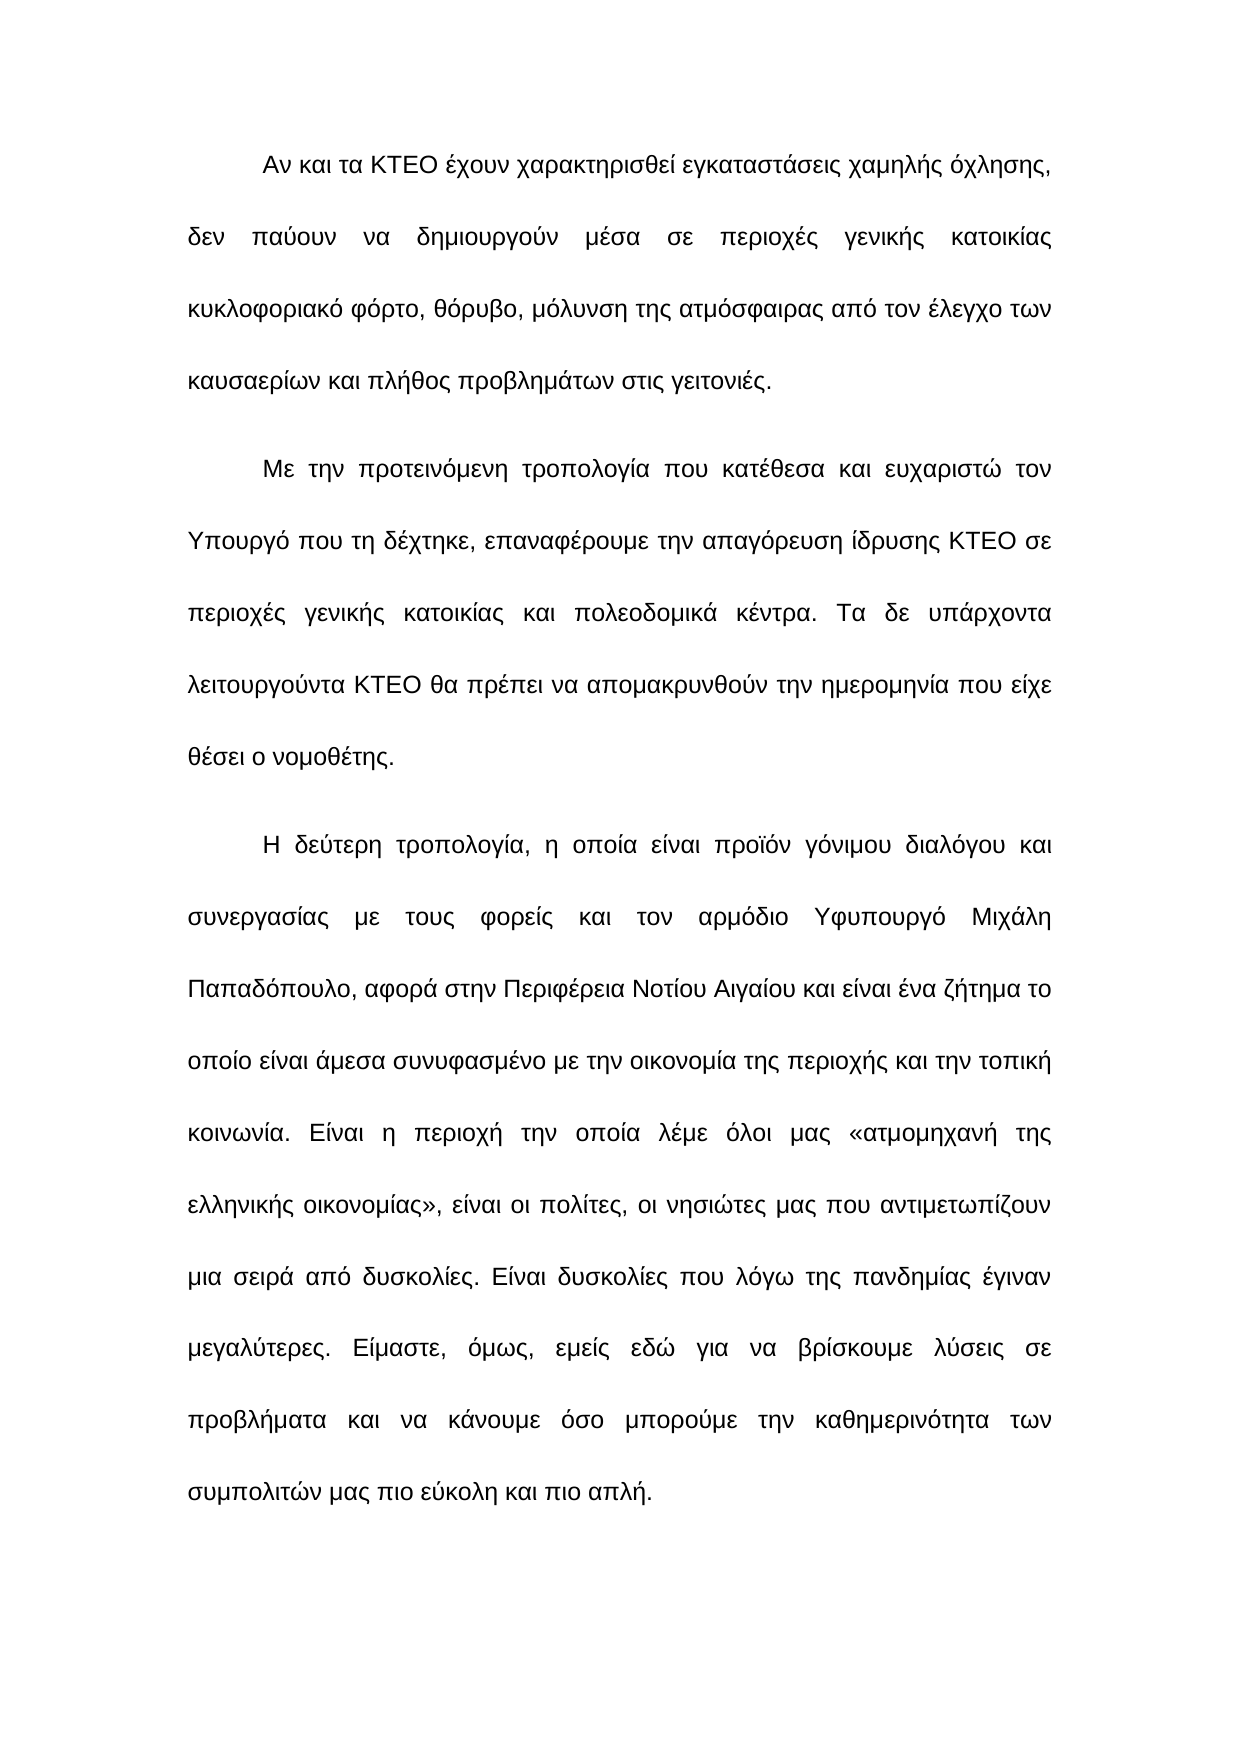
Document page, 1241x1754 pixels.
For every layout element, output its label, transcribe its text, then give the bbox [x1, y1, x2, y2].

text Αν και τα ΚΤΕΟ έχουν χαρακτηρισθεί εγκαταστάσεις χαμηλής όχλησης, δεν παύουν να δημιουργούν μέσα σε περιοχές γενικής κατοικίας κυκλοφοριακό φόρτο, θόρυβο, μόλυνση της ατμόσφαιρας από τον έλεγχο των καυσαερίων και πλήθος προβλημάτων στις γειτονιές. [187, 150, 1053, 394]
text Η δεύτερη τροπολογία, η οποία είναι προϊόν γόνιμου διαλόγου και συνεργασίας με τους φορείς και τον αρμόδιο Υφυπουργό Μιχάλη Παπαδόπουλο, αφορά στην Περιφέρεια Νοτίου Αιγαίου και είναι ένα ζήτημα το οποίο είναι άμεσα συνυφασμένο με την οικονομία της περιοχής και την τοπική κοινωνία. Είναι η περιοχή την οποία λέμε όλοι μας «ατμομηχανή της ελληνικής οικονομίας», είναι οι πολίτες, οι νησιώτες μας που αντιμετωπίζουν μια σειρά από δυσκολίες. Είναι δυσκολίες που λόγω της πανδημίας έγιναν μεγαλύτερες. Είμαστε, όμως, εμείς εδώ για να βρίσκουμε λύσεις σε προβλήματα και να κάνουμε όσο μπορούμε την καθημερινότητα των συμπολιτών μας πιο εύκολη και πιο απλή. [187, 830, 1053, 1506]
text Με την προτεινόμενη τροπολογία που κατέθεσα και ευχαριστώ τον Υπουργό που τη δέχτηκε, επαναφέρουμε την απαγόρευση ίδρυσης ΚΤΕΟ σε περιοχές γενικής κατοικίας και πολεοδομικά κέντρα. Τα δε υπάρχοντα λειτουργούντα ΚΤΕΟ θα πρέπει να απομακρυνθούν την ημερομηνία που είχε θέσει ο νομοθέτης. [187, 454, 1053, 770]
